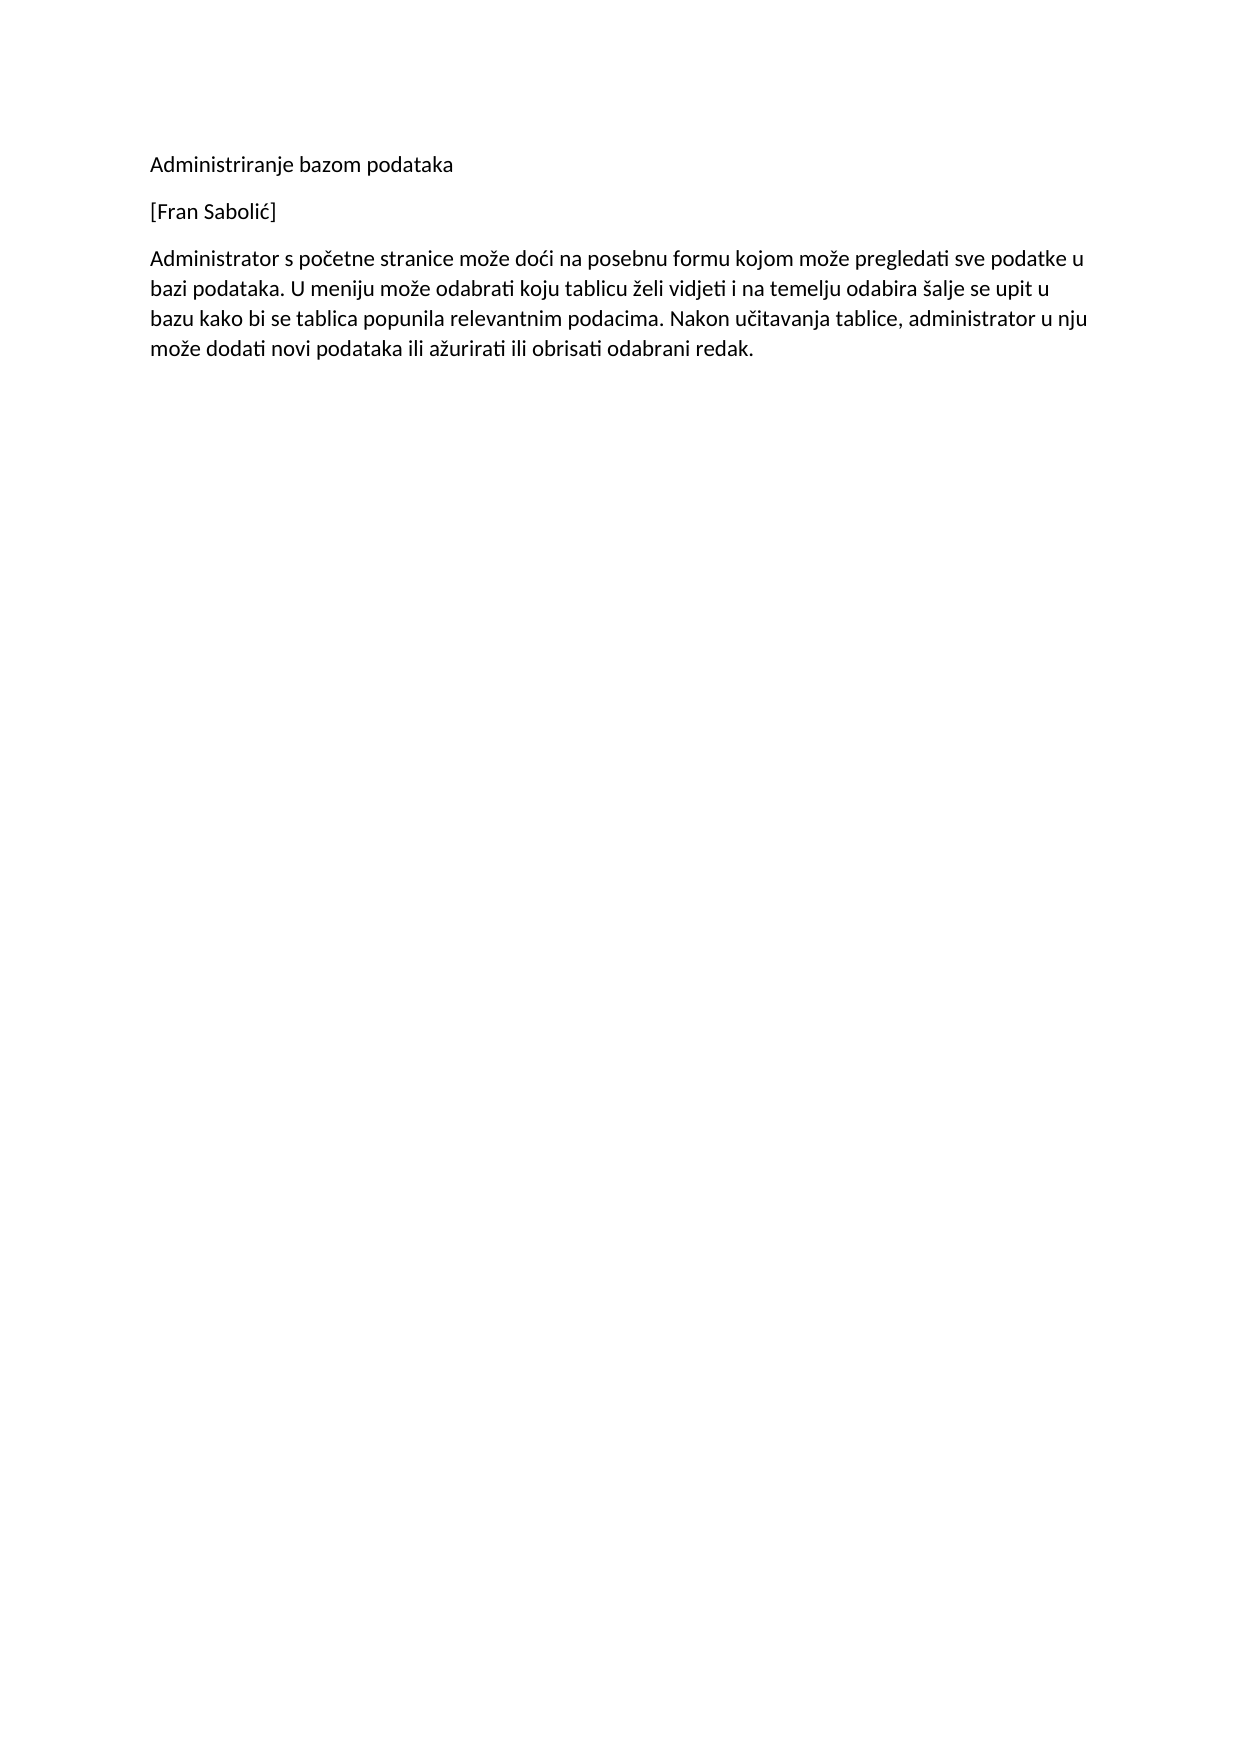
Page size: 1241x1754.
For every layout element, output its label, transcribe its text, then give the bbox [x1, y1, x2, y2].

text Administriranje bazom podataka [150, 150, 1090, 178]
text [Fran Sabolić] [150, 197, 1090, 225]
text Administrator s početne stranice može doći na posebnu formu kojom može pregledati sve podatke u bazi podataka. U meniju može odabrati koju tablicu želi vidjeti i na temelju odabira šalje se upit u bazu kako bi se tablica popunila relevantnim podacima. Nakon učitavanja tablice, administrator u nju može dodati novi podataka ili ažurirati ili obrisati odabrani redak. [150, 244, 1090, 362]
